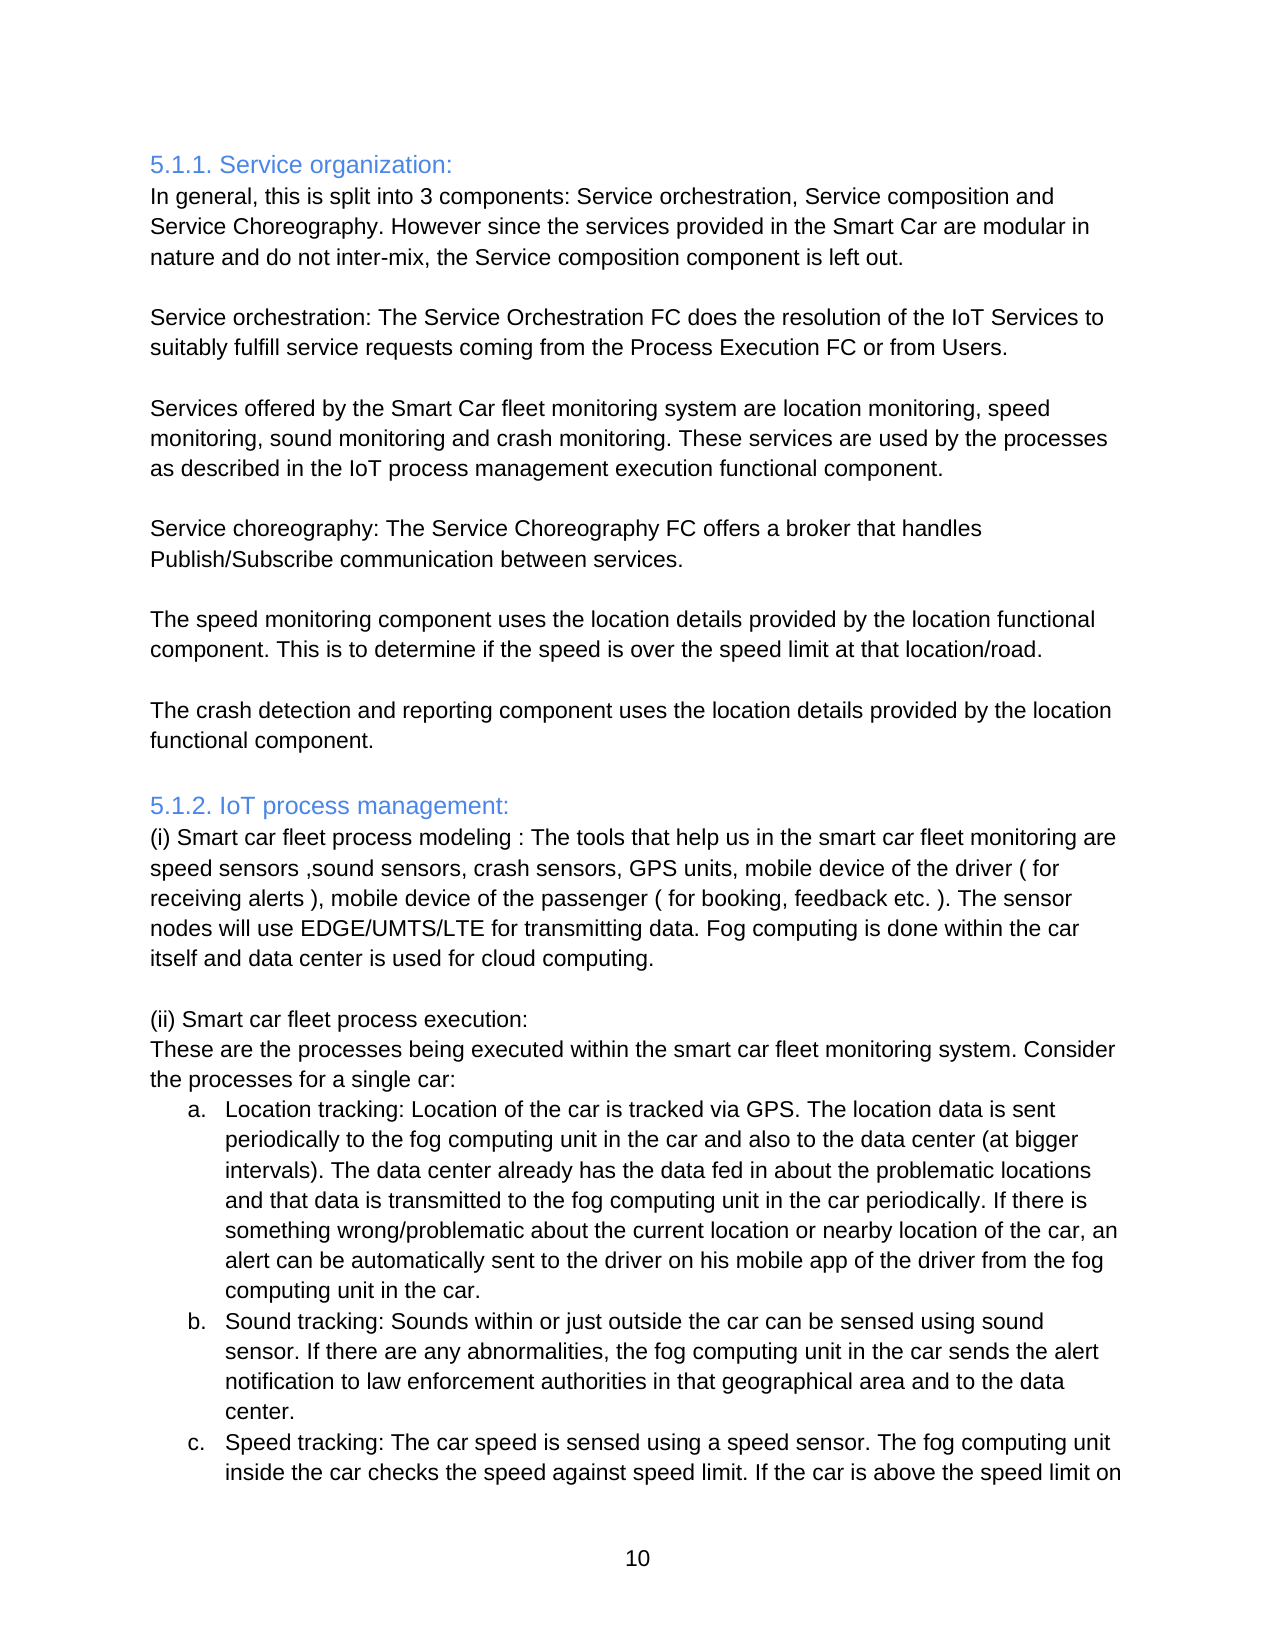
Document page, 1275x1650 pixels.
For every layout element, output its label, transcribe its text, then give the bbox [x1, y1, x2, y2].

list Sound tracking: Sounds within or just outside the car can be sensed using sound sensor. If there are any abnormalities, the fog computing unit in the car sends the alert notification to law enforcement authorities in that geographical area and to the data center. [187, 1308, 1125, 1425]
text Service choreography: The Service Choreography FC offers a broker that handles Publish/Subscribe communication between services. [150, 515, 1125, 572]
text The crash detection and reporting component uses the location details provided by the location functional component. [150, 697, 1125, 753]
text The speed monitoring component uses the location details provided by the location functional component. This is to determine if the speed is over the speed limit at that location/road. [150, 606, 1125, 662]
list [187, 1428, 1125, 1485]
text These are the processes being executed within the smart car fleet monitoring system. Consider the processes for a single car: [150, 1036, 1125, 1092]
subtitle 5.1.1. Service organization: [150, 150, 1125, 179]
text (i) Smart car fleet process modeling : The tools that help us in the smart car fleet monitoring are speed sensors ,sound sensors, crash sensors, GPS units, mobile device of the driver ( for receiving alerts ), mobile device of the passenger ( for booking, feedback etc. ). The sensor nodes will use EDGE/UMTS/LTE for transmitting data. Fog computing is done within the car itself and data center is used for cloud computing. [150, 824, 1125, 972]
text Services offered by the Smart Car fleet monitoring system are location monitoring, speed monitoring, sound monitoring and crash monitoring. These services are used by the processes as described in the IoT process management execution functional component. [150, 394, 1125, 481]
text (ii) Smart car fleet process execution: [150, 1006, 1125, 1032]
text Service orchestration: The Service Orchestration FC does the resolution of the IoT Services to suitably fulfill service requests coming from the Process Execution FC or from Users. [150, 304, 1125, 360]
subtitle 5.1.2. IoT process management: [150, 791, 1125, 820]
list Location tracking: Location of the car is tracked via GPS. The location data is sent periodically to the fog computing unit in the car and also to the data center (at bigger intervals). The data center already has the data fed in about the problematic locations and that data is transmitted to the fog computing unit in the car periodically. If there is something wrong/problematic about the current location or nearby location of the car, an alert can be automatically sent to the driver on his mobile app of the driver from the fog computing unit in the car. [187, 1096, 1125, 1304]
text In general, this is split into 3 components: Service orchestration, Service composition and Service Choreography. However since the services provided in the Smart Car are modular in nature and do not inter-mix, the Service composition component is left out. [150, 183, 1125, 270]
